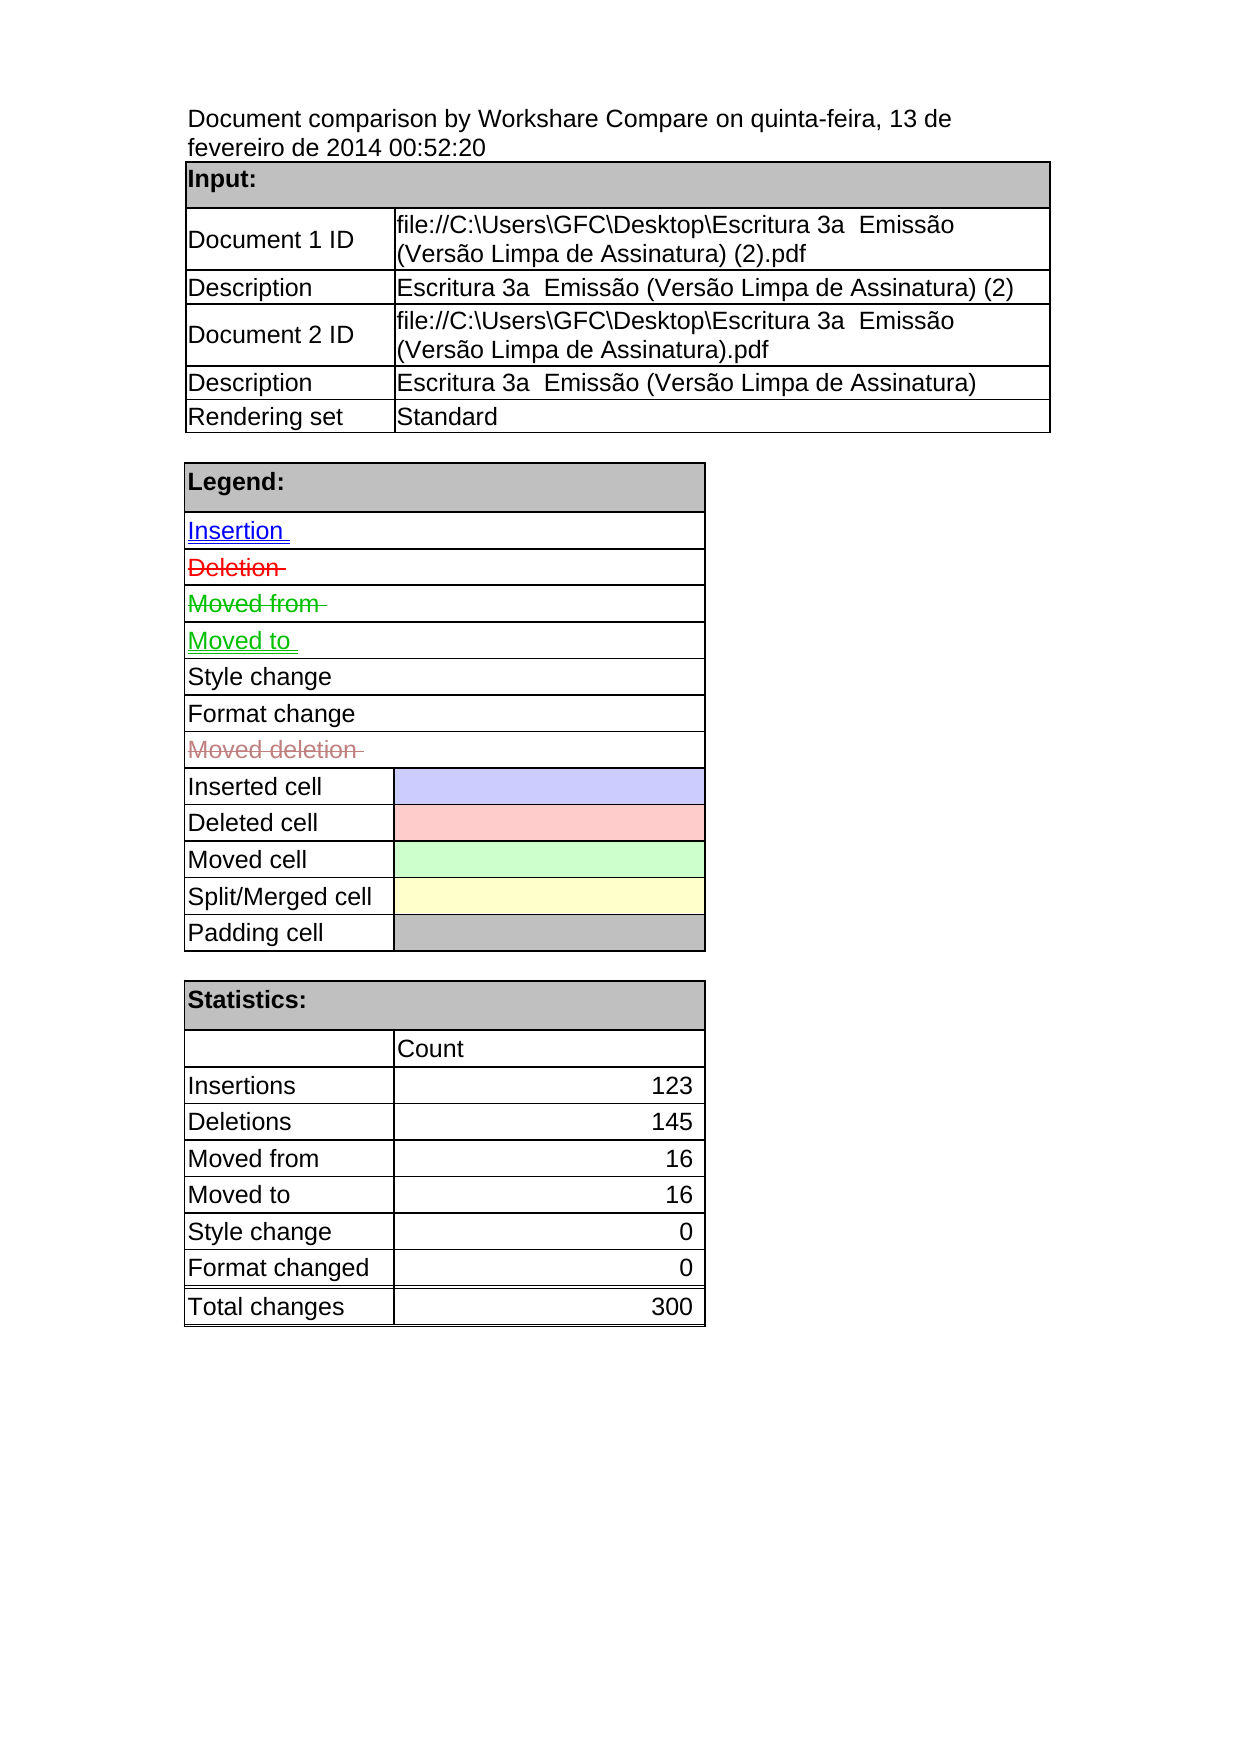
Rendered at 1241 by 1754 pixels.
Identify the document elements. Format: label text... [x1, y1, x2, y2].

table_cell Split/Merged cell [185, 878, 393, 913]
table_header Legend: [185, 464, 704, 511]
table_cell [395, 842, 704, 877]
table_cell Count [395, 1031, 704, 1066]
table_cell Deletion [185, 550, 704, 584]
table_cell Document 2 ID [187, 305, 394, 365]
table_header Statistics: [185, 982, 704, 1029]
table_cell Inserted cell [185, 769, 393, 804]
table_cell [185, 1031, 393, 1066]
table_cell Format change [185, 696, 704, 731]
table_cell 300 [395, 1289, 704, 1323]
table_cell [395, 769, 704, 804]
table_cell Style change [185, 1214, 393, 1249]
table_cell Total changes [185, 1289, 393, 1323]
table_cell Moved cell [185, 842, 393, 877]
table_header Input: [187, 163, 1049, 207]
table_cell Rendering set [187, 400, 394, 432]
table_cell Deletions [185, 1104, 393, 1139]
table_cell 0 [395, 1214, 704, 1249]
table_cell 16 [395, 1177, 704, 1212]
table_cell [395, 805, 704, 840]
table_cell Description [187, 367, 394, 398]
table_cell Escritura 3a Emissão (Versão Limpa de Assinatura) [396, 367, 1049, 398]
table_cell Description [187, 271, 394, 303]
table_cell Format changed [185, 1250, 393, 1285]
table_cell Moved to [185, 623, 704, 657]
table_cell Escritura 3a Emissão (Versão Limpa de Assinatura) (2) [396, 271, 1049, 303]
table_cell Moved from [185, 1141, 393, 1176]
text Document comparison by Workshare Compare on quinta-feira, 13 de fevereiro de 2014 00:52:20 [187, 104, 1053, 161]
table_cell Insertions [185, 1068, 393, 1102]
table_cell Insertion [185, 513, 704, 548]
table_cell [395, 915, 704, 950]
table_cell [395, 878, 704, 913]
table_cell 16 [395, 1141, 704, 1176]
table_cell file://C:\Users\GFC\Desktop\Escritura 3a Emissão (Versão Limpa de Assinatura).pdf [396, 305, 1049, 365]
table_cell 123 [395, 1068, 704, 1102]
table_cell Style change [185, 659, 704, 694]
table_cell Standard [396, 400, 1049, 432]
table_cell Document 1 ID [187, 209, 394, 269]
table_cell 0 [395, 1250, 704, 1285]
table_cell Padding cell [185, 915, 393, 950]
table_cell file://C:\Users\GFC\Desktop\Escritura 3a Emissão (Versão Limpa de Assinatura) (2).pdf [396, 209, 1049, 269]
table_cell 145 [395, 1104, 704, 1139]
table_cell Moved to [185, 1177, 393, 1212]
table_cell Moved from [185, 586, 704, 621]
table_cell Moved deletion [185, 732, 704, 767]
table_cell Deleted cell [185, 805, 393, 840]
